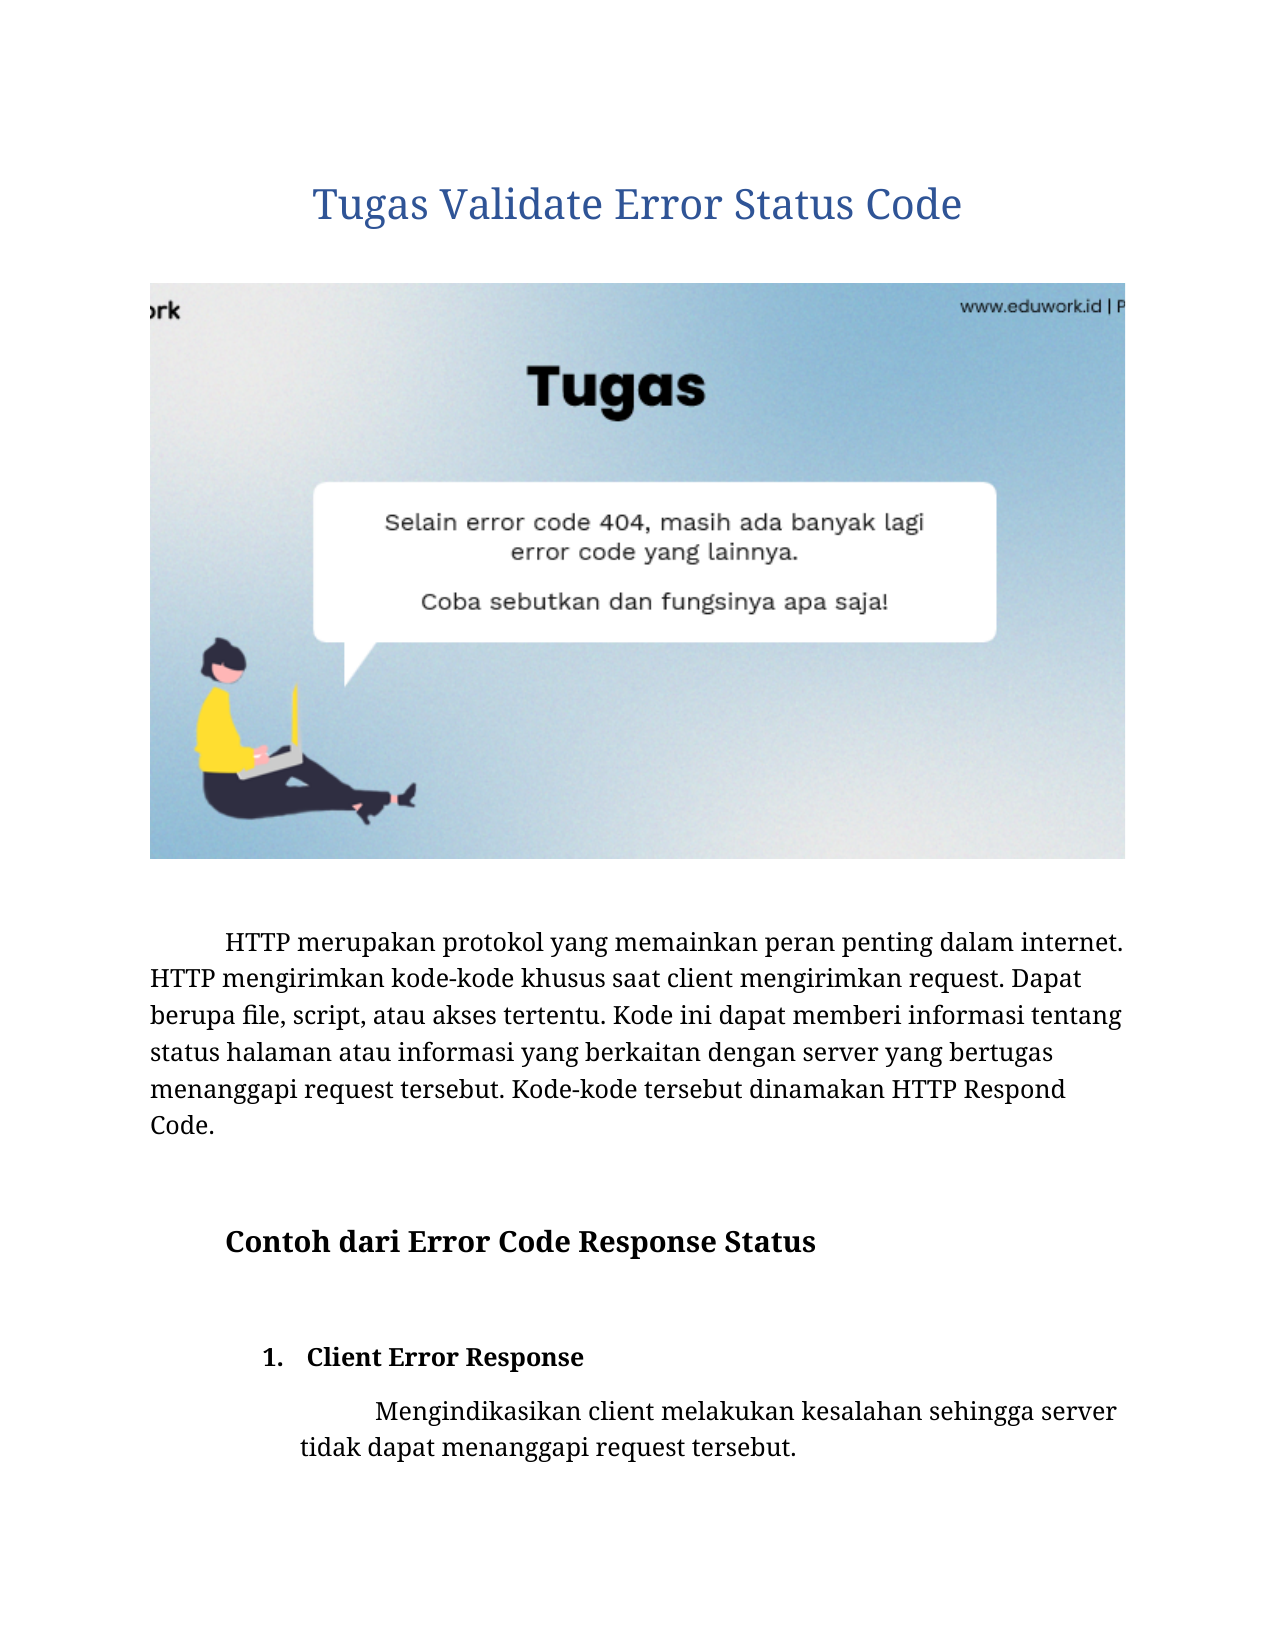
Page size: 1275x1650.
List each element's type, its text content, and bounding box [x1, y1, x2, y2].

text HTTP merupakan protokol yang memainkan peran penting dalam internet. HTTP mengirimkan kode-kode khusus saat client mengirimkan request. Dapat berupa file, script, atau akses tertentu. Kode ini dapat memberi informasi tentang status halaman atau informasi yang berkaitan dengan server yang bertugas menanggapi request tersebut. Kode-kode tersebut dinamakan HTTP Respond Code. [150, 924, 1125, 1142]
picture [150, 283, 1125, 859]
text Mengindikasikan client melakukan kesalahan sehingga server tidak dapat menanggapi request tersebut. [300, 1393, 1125, 1464]
list Client Error Response [262, 1340, 1125, 1374]
subtitle Tugas Validate Error Status Code [150, 175, 1125, 232]
text Contoh dari Error Code Response Status [150, 1221, 1125, 1261]
